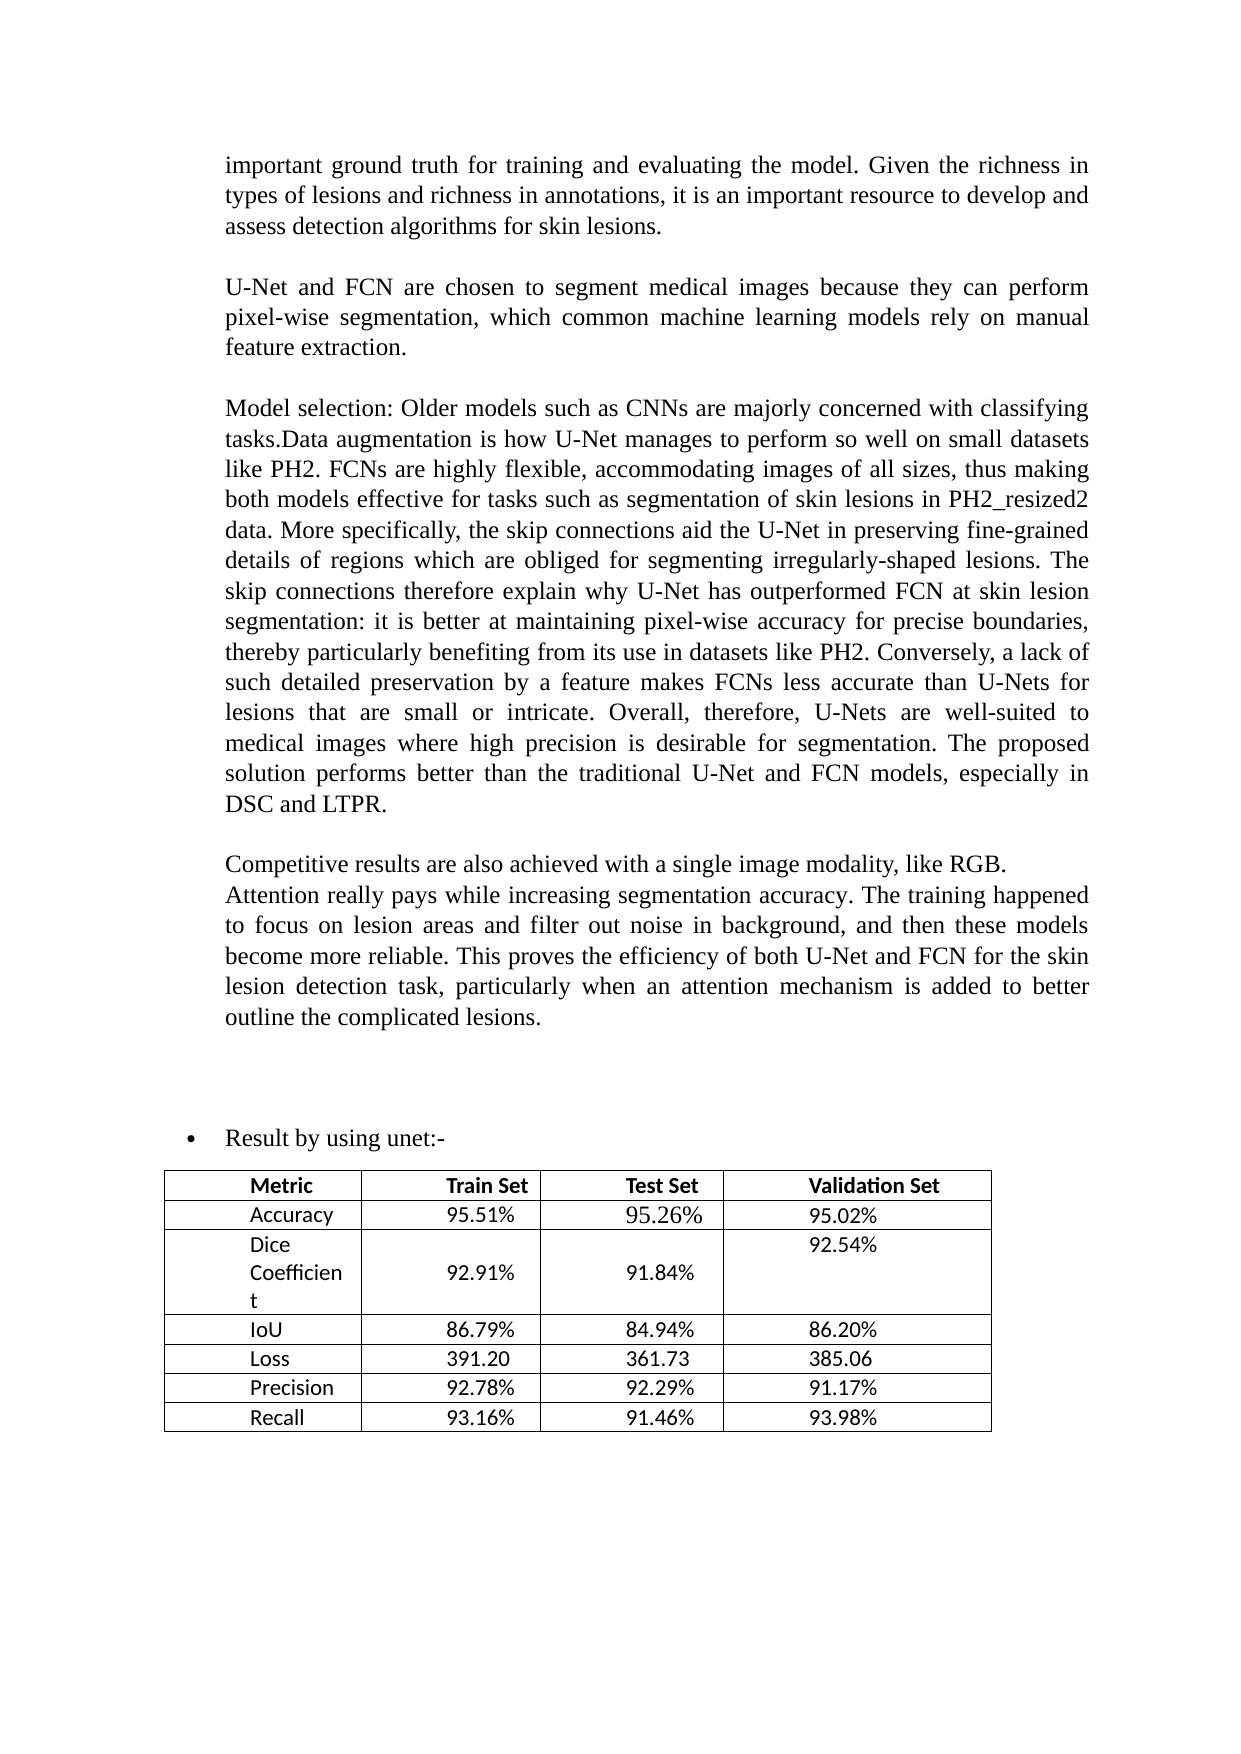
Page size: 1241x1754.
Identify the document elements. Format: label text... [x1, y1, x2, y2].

table_cell 95.51% [362, 1201, 540, 1229]
list Model selection: Older models such as CNNs are majorly concerned with classifying tasks.Data augmentation is how U-Net manages to perform so well on small datasets like PH2. FCNs are highly flexible, accommodating images of all sizes, thus making both models effective for tasks such as segmentation of skin lesions in PH2_resized2 data. More specifically, the skip connections aid the U-Net in preserving fine-grained details of regions which are obliged for segmenting irregularly-shaped lesions. The skip connections therefore explain why U-Net has outperformed FCN at skin lesion segmentation: it is better at maintaining pixel-wise accuracy for precise boundaries, thereby particularly benefiting from its use in datasets like PH2. Conversely, a lack of such detailed preservation by a feature makes FCNs less accurate than U-Nets for lesions that are small or intricate. Overall, therefore, U-Nets are well-suited to medical images where high precision is desirable for segmentation. The proposed solution performs better than the traditional U-Net and FCN models, especially in DSC and LTPR. [225, 393, 1090, 817]
table_cell 92.54% [724, 1230, 991, 1314]
list U-Net and FCN are chosen to segment medical images because they can perform pixel-wise segmentation, which common machine learning models rely on manual feature extraction. [225, 272, 1090, 361]
table_cell 95.26% [541, 1201, 723, 1229]
list Result by using unet:- [187, 1123, 1090, 1152]
table_header Train Set [362, 1171, 540, 1199]
table_cell Dice Coefficient [165, 1230, 361, 1314]
table_cell 385.06 [724, 1345, 991, 1372]
table_header Test Set [541, 1171, 723, 1199]
table_cell 92.78% [362, 1374, 540, 1402]
table_cell 91.84% [541, 1230, 723, 1314]
list Competitive results are also achieved with a single image modality, like RGB. [225, 849, 1090, 878]
table_cell Accuracy [165, 1201, 361, 1229]
table_cell 92.29% [541, 1374, 723, 1402]
table_cell 93.98% [724, 1403, 991, 1431]
table_cell 391.20 [362, 1345, 540, 1372]
table_cell Loss [165, 1345, 361, 1372]
table_header Validation Set [724, 1171, 991, 1199]
table_header Metric [165, 1171, 361, 1199]
table_cell Precision [165, 1374, 361, 1402]
table_cell 91.46% [541, 1403, 723, 1431]
table_cell 361.73 [541, 1345, 723, 1372]
table_cell 86.79% [362, 1315, 540, 1343]
table_cell Recall [165, 1403, 361, 1431]
table_cell 84.94% [541, 1315, 723, 1343]
list Attention really pays while increasing segmentation accuracy. The training happened to focus on lesion areas and filter out noise in background, and then these models become more reliable. This proves the efficiency of both U-Net and FCN for the skin lesion detection task, particularly when an attention mechanism is added to better outline the complicated lesions. [225, 880, 1090, 1030]
table_cell 92.91% [362, 1230, 540, 1314]
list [225, 150, 1090, 239]
table_cell IoU [165, 1315, 361, 1343]
table_cell 93.16% [362, 1403, 540, 1431]
table_cell 95.02% [724, 1201, 991, 1229]
table_cell 86.20% [724, 1315, 991, 1343]
table_cell 91.17% [724, 1374, 991, 1402]
